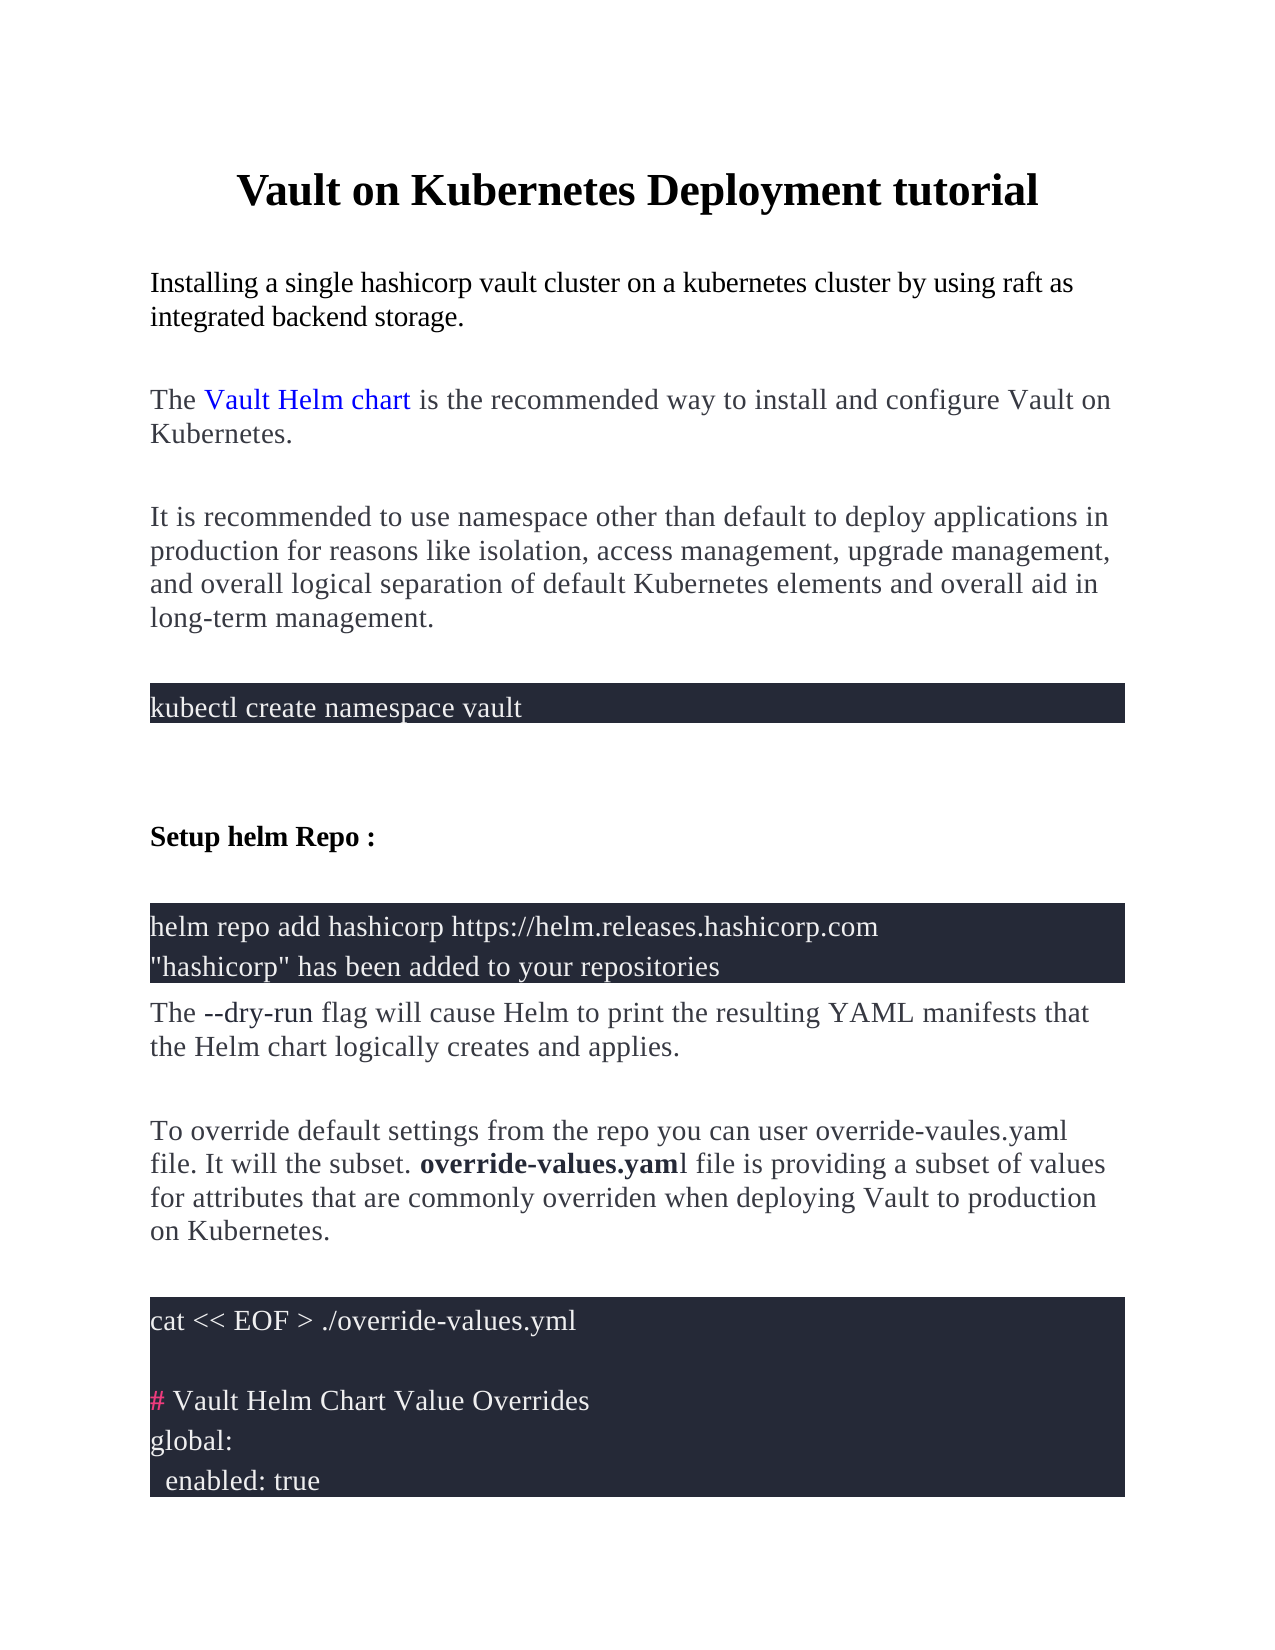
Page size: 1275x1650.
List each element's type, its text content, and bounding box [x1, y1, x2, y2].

text helm repo add hashicorp https://helm.releases.hashicorp.com [150, 903, 1125, 943]
text Installing a single hashicorp vault cluster on a kubernetes cluster by using raft as integrated backend storage. [150, 265, 1125, 332]
text Setup helm Repo : [150, 819, 1125, 853]
text cat << EOF > ./override-values.yml [150, 1297, 1125, 1337]
text kubectl create namespace vault [150, 683, 1125, 723]
text The Vault Helm chart is the recommended way to install and configure Vault on Kubernetes. [150, 382, 1125, 449]
text "hashicorp" has been added to your repositories [150, 943, 1125, 983]
text # Vault Helm Chart Value Overrides [150, 1377, 1125, 1417]
text global: [150, 1417, 1125, 1457]
text It is recommended to use namespace other than default to deploy applications in production for reasons like isolation, access management, upgrade management, and overall logical separation of default Kubernetes elements and overall aid in long-term management. [150, 499, 1125, 633]
text Vault on Kubernetes Deployment tutorial [150, 162, 1125, 215]
text The --dry-run flag will cause Helm to print the resulting YAML manifests that the Helm chart logically creates and applies. [150, 996, 1125, 1063]
text To override default settings from the repo you can user override-vaules.yaml file. It will the subset. override-values.yaml file is providing a subset of values for attributes that are commonly overriden when deploying Vault to production on Kubernetes. [150, 1113, 1125, 1247]
text enabled: true [150, 1457, 1125, 1497]
